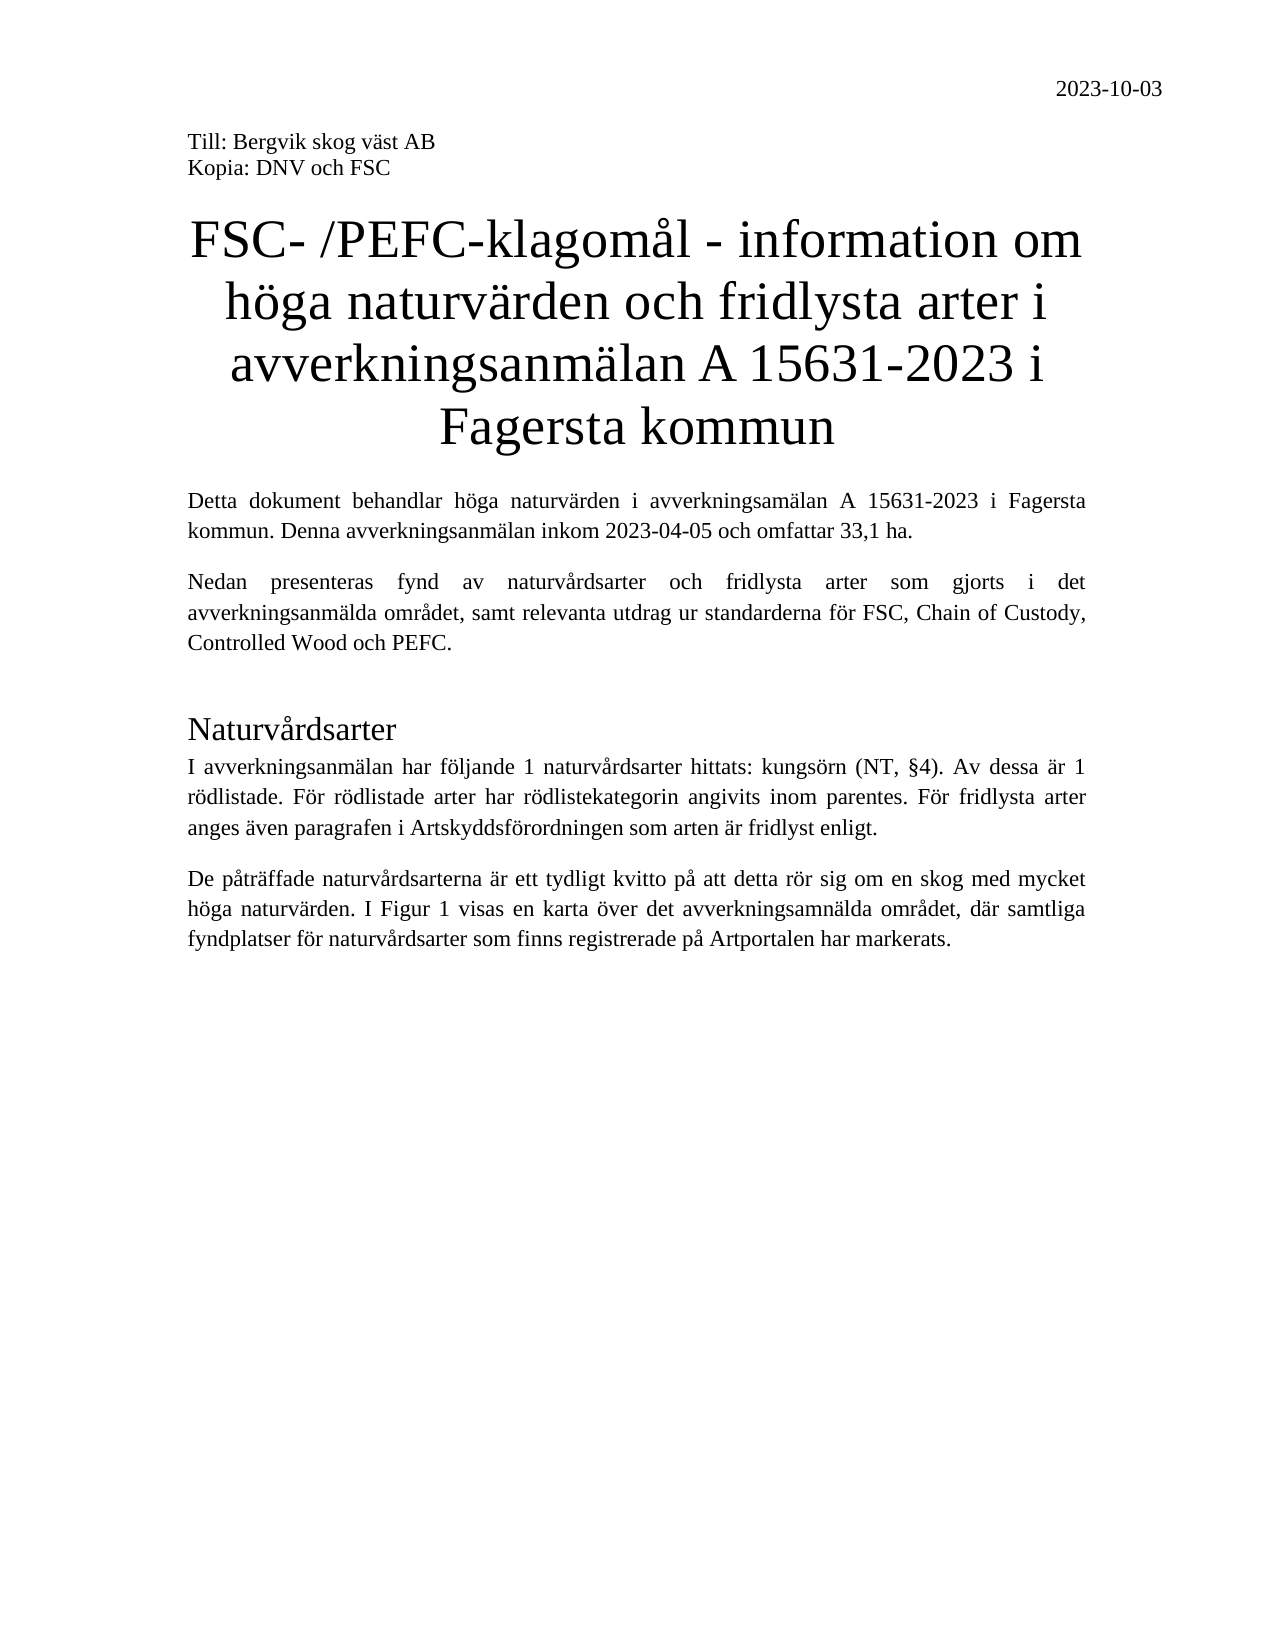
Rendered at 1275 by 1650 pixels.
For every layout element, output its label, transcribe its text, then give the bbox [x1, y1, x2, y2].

text Detta dokument behandlar höga naturvärden i avverkningsamälan A 15631-2023 i Fagersta kommun. Denna avverkningsanmälan inkom 2023-04-05 och omfattar 33,1 ha. [187, 487, 1087, 544]
text De påträffade naturvårdsarterna är ett tydligt kvitto på att detta rör sig om en skog med mycket höga naturvärden. I Figur 1 visas en karta över det avverkningsamnälda området, där samtliga fyndplatser för naturvårdsarter som finns registrerade på Artportalen har markerats. [187, 864, 1087, 951]
text I avverkningsanmälan har följande 1 naturvårdsarter hittats: kungsörn (NT, §4). Av dessa är 1 rödlistade. För rödlistade arter har rödlistekategorin angivits inom parentes. För fridlysta arter anges även paragrafen i Artskyddsförordningen som arten är fridlyst enligt. [187, 753, 1087, 840]
title FSC- /PEFC-klagomål - information om höga naturvärden och fridlysta arter i avverkningsanmälan A 15631-2023 i Fagersta kommun [187, 207, 1087, 456]
text Nedan presenteras fynd av naturvårdsarter och fridlysta arter som gjorts i det avverkningsanmälda området, samt relevanta utdrag ur standarderna för FSC, Chain of Custody, Controlled Wood och PEFC. [187, 568, 1087, 655]
subtitle Naturvårdsarter [187, 709, 1087, 747]
